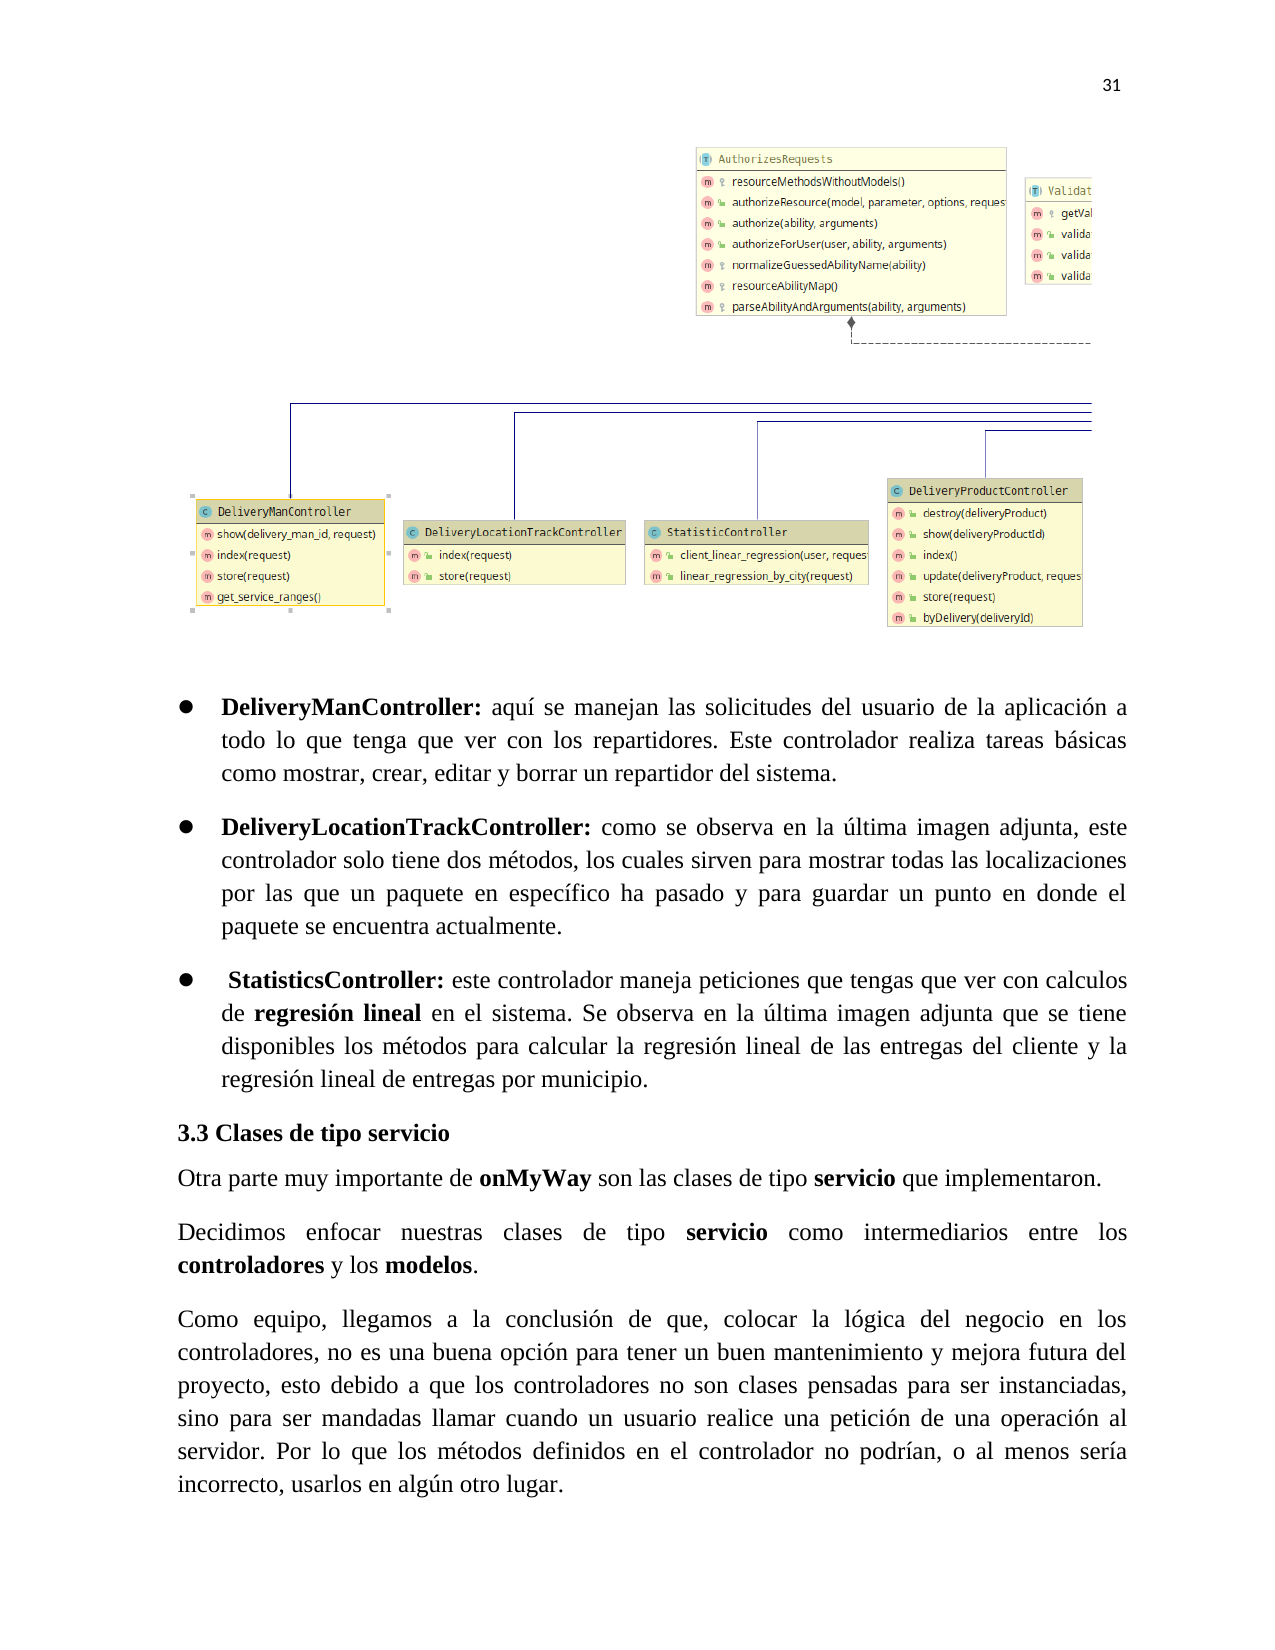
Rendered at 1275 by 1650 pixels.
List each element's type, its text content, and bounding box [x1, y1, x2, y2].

text Clases de tipo servicio [177, 1118, 1128, 1147]
list DeliveryManController: aquí se manejan las solicitudes del usuario de la aplicación a todo lo que tenga que ver con los repartidores. Este controlador realiza tareas básicas como mostrar, crear, editar y borrar un repartidor del sistema. [177, 692, 1128, 787]
text Otra parte muy importante de onMyWay son las clases de tipo servicio que implementaron. [177, 1163, 1128, 1192]
text Decidimos enfocar nuestras clases de tipo servicio como intermediarios entre los controladores y los modelos. [177, 1217, 1128, 1279]
list StatisticsController: este controlador maneja peticiones que tengas que ver con calculos de regresión lineal en el sistema. Se observa en la última imagen adjunta que se tiene disponibles los métodos para calcular la regresión lineal de las entregas del cliente y la regresión lineal de entregas por municipio. [177, 965, 1128, 1093]
picture [177, 133, 1092, 668]
text Como equipo, llegamos a la conclusión de que, colocar la lógica del negocio en los controladores, no es una buena opción para tener un buen mantenimiento y mejora futura del proyecto, esto debido a que los controladores no son clases pensadas para ser instanciadas, sino para ser mandadas llamar cuando un usuario realice una petición de una operación al servidor. Por lo que los métodos definidos en el controlador no podrían, o al menos sería incorrecto, usarlos en algún otro lugar. [177, 1304, 1128, 1498]
list DeliveryLocationTrackController: como se observa en la última imagen adjunta, este controlador solo tiene dos métodos, los cuales sirven para mostrar todas las localizaciones por las que un paquete en específico ha pasado y para guardar un punto en donde el paquete se encuentra actualmente. [177, 812, 1128, 940]
